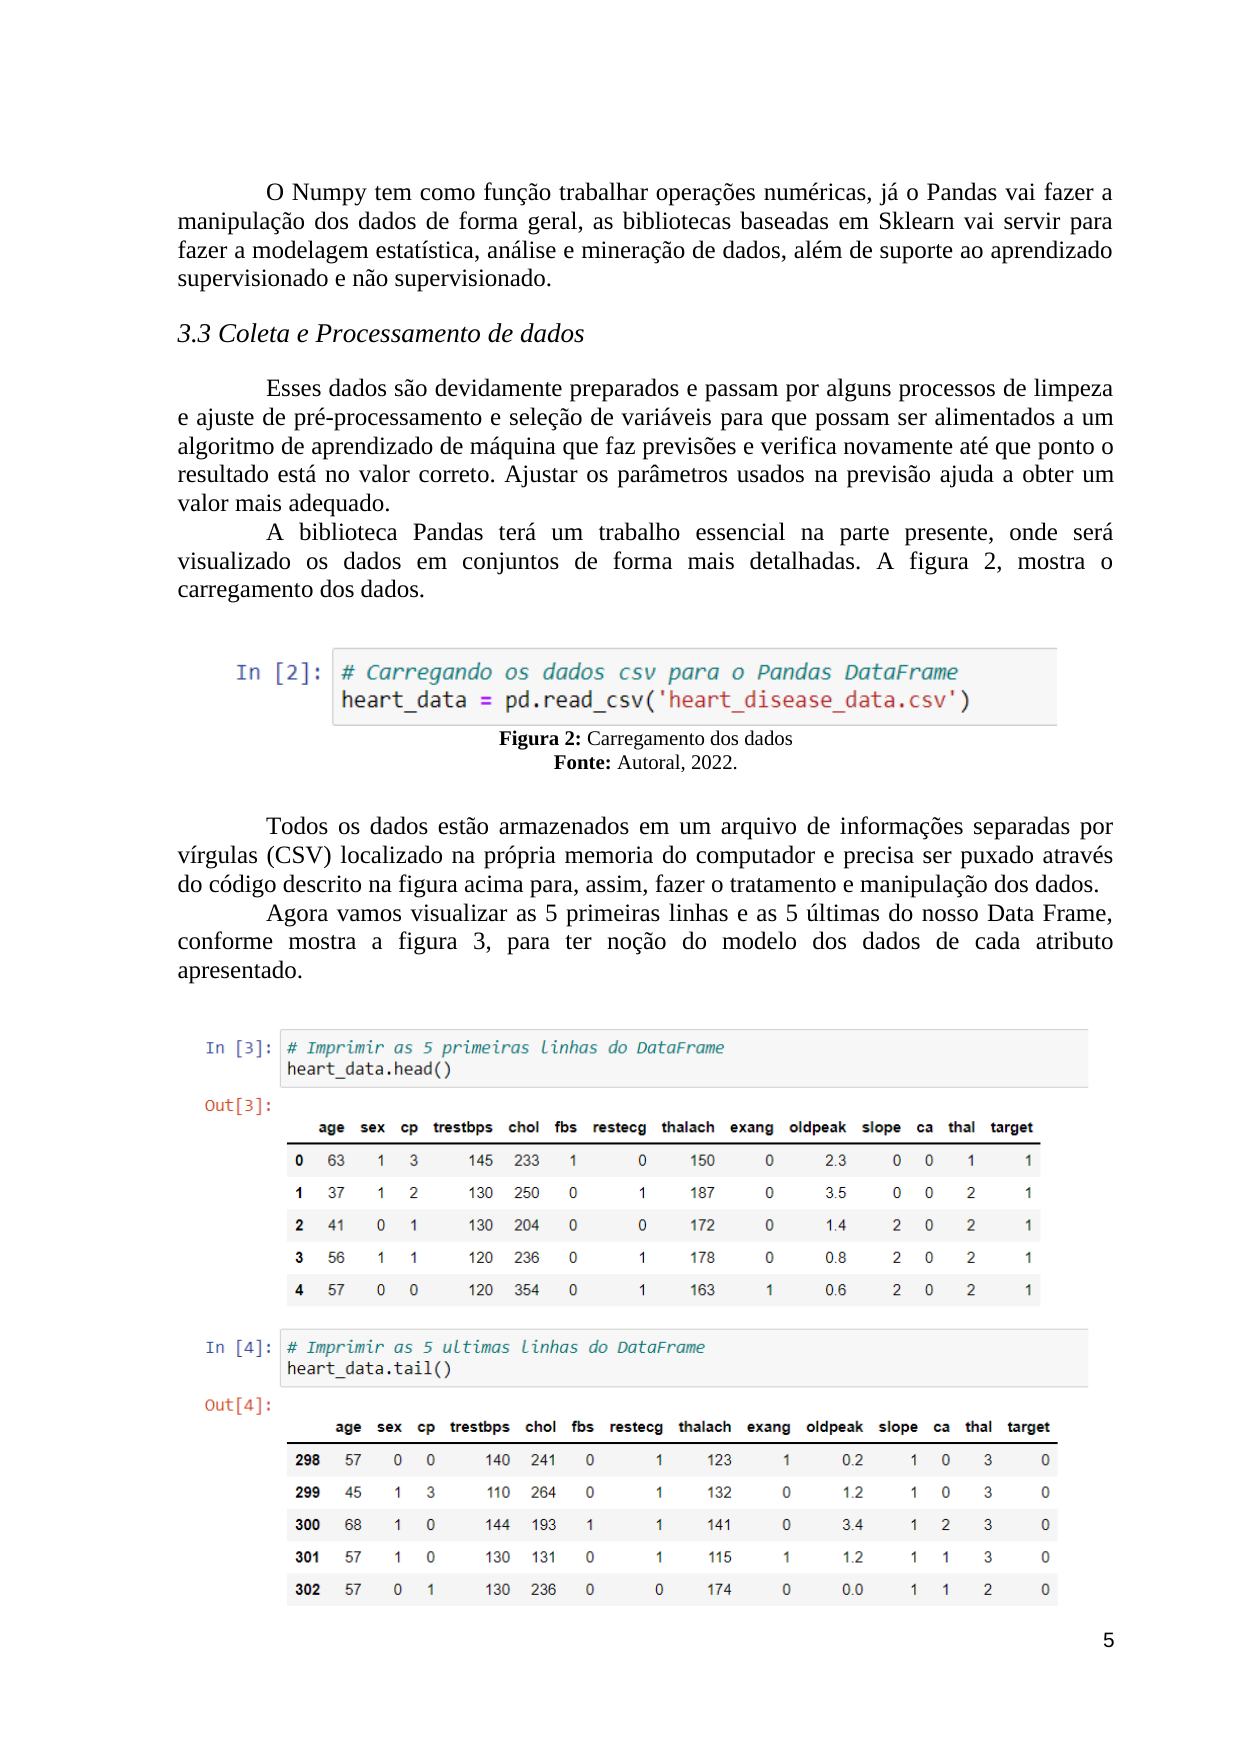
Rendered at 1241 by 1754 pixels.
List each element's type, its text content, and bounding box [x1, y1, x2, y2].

text O Numpy tem como função trabalhar operações numéricas, já o Pandas vai fazer a manipulação dos dados de forma geral, as bibliotecas baseadas em Sklearn vai servir para fazer a modelagem estatística, análise e mineração de dados, além de suporte ao aprendizado supervisionado e não supervisionado. [177, 177, 1114, 292]
text Agora vamos visualizar as 5 primeiras linhas e as 5 últimas do nosso Data Frame, conforme mostra a figura 3, para ter noção do modelo dos dados de cada atributo apresentado. [177, 898, 1114, 984]
text Esses dados são devidamente preparados e passam por alguns processos de limpeza e ajuste de pré-processamento e seleção de variáveis ​​para que possam ser alimentados a um algoritmo de aprendizado de máquina que faz previsões e verifica novamente até que ponto o resultado está no valor correto. Ajustar os parâmetros usados ​​na previsão ajuda a obter um valor mais adequado. [177, 373, 1114, 517]
text Figura 2: Carregamento dos dados [177, 726, 1114, 750]
text Fonte: Autoral, 2022. [177, 750, 1114, 774]
text Todos os dados estão armazenados em um arquivo de informações separadas por vírgulas (CSV) localizado na própria memoria do computador e precisa ser puxado através do código descrito na figura acima para, assim, fazer o tratamento e manipulação dos dados. [177, 811, 1114, 898]
text A biblioteca Pandas terá um trabalho essencial na parte presente, onde será visualizado os dados em conjuntos de forma mais detalhadas. A figura 2, mostra o carregamento dos dados. [177, 517, 1114, 603]
text 3.3 Coleta e Processamento de dados [177, 317, 1114, 348]
picture [203, 1021, 1089, 1608]
picture [234, 640, 1058, 726]
